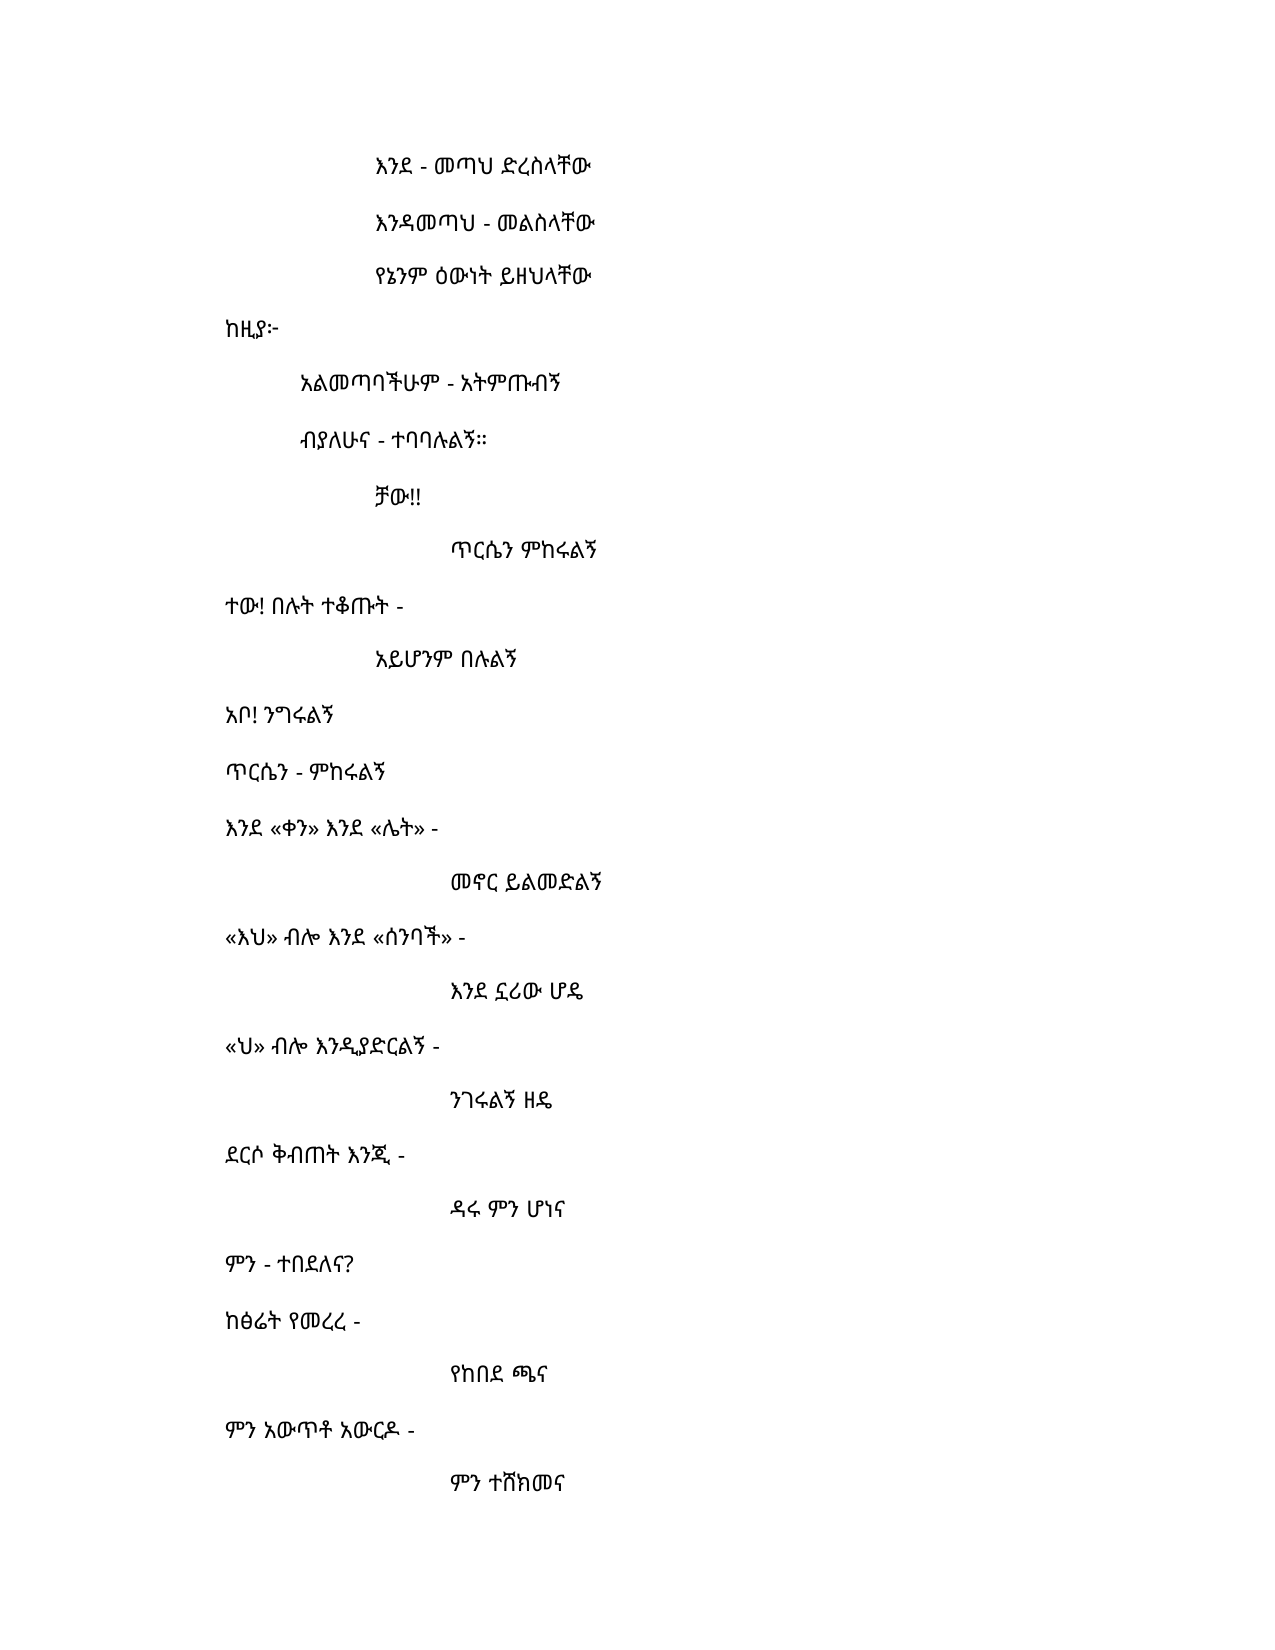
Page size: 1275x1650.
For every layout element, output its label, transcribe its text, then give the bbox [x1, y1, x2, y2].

text እንደ ኗሪው ሆዴ [150, 978, 1125, 1004]
text እንዳመጣህ - መልስላቸው [150, 207, 1125, 238]
text ደርሶ ቅብጠት እንጂ - [150, 1139, 1125, 1170]
text «እህ» ብሎ እንደ «ሰንባች» - [150, 921, 1125, 952]
text ቻው!! [150, 481, 1125, 512]
text ምን - ተበደለና? [150, 1248, 1125, 1279]
text ከዚያ፦ [150, 316, 1125, 342]
text «ህ» ብሎ እንዲያድርልኝ - [150, 1030, 1125, 1061]
text አይሆንም በሉልኝ [150, 646, 1125, 673]
text መኖር ይልመድልኝ [150, 869, 1125, 896]
text የከበደ ጫና [150, 1362, 1125, 1388]
text ንገሩልኝ ዘዴ [150, 1087, 1125, 1113]
text ተው! በሉት ተቆጡት - [150, 590, 1125, 621]
text ከፅሬት የመረረ - [150, 1305, 1125, 1336]
text ምን አውጥቶ አውርዶ - [150, 1414, 1125, 1445]
text አቦ! ንግሩልኝ [150, 699, 1125, 730]
text የኔንም ዕውነት ይዘህላቸው [150, 263, 1125, 290]
text ብያለሁና - ተባባሉልኝ። [150, 424, 1125, 455]
text እንደ «ቀን» እንደ «ሌት» - [150, 812, 1125, 843]
text ጥርሴን - ምከሩልኝ [150, 755, 1125, 787]
text እንደ - መጣህ ድረስላቸው [150, 150, 1125, 181]
text ጥርሴን ምከሩልኝ [150, 537, 1125, 564]
text ምን ተሸክመና [150, 1471, 1125, 1497]
text ዳሩ ምን ሆነና [150, 1196, 1125, 1222]
text አልመጣባችሁም - አትምጡብኝ [150, 367, 1125, 398]
